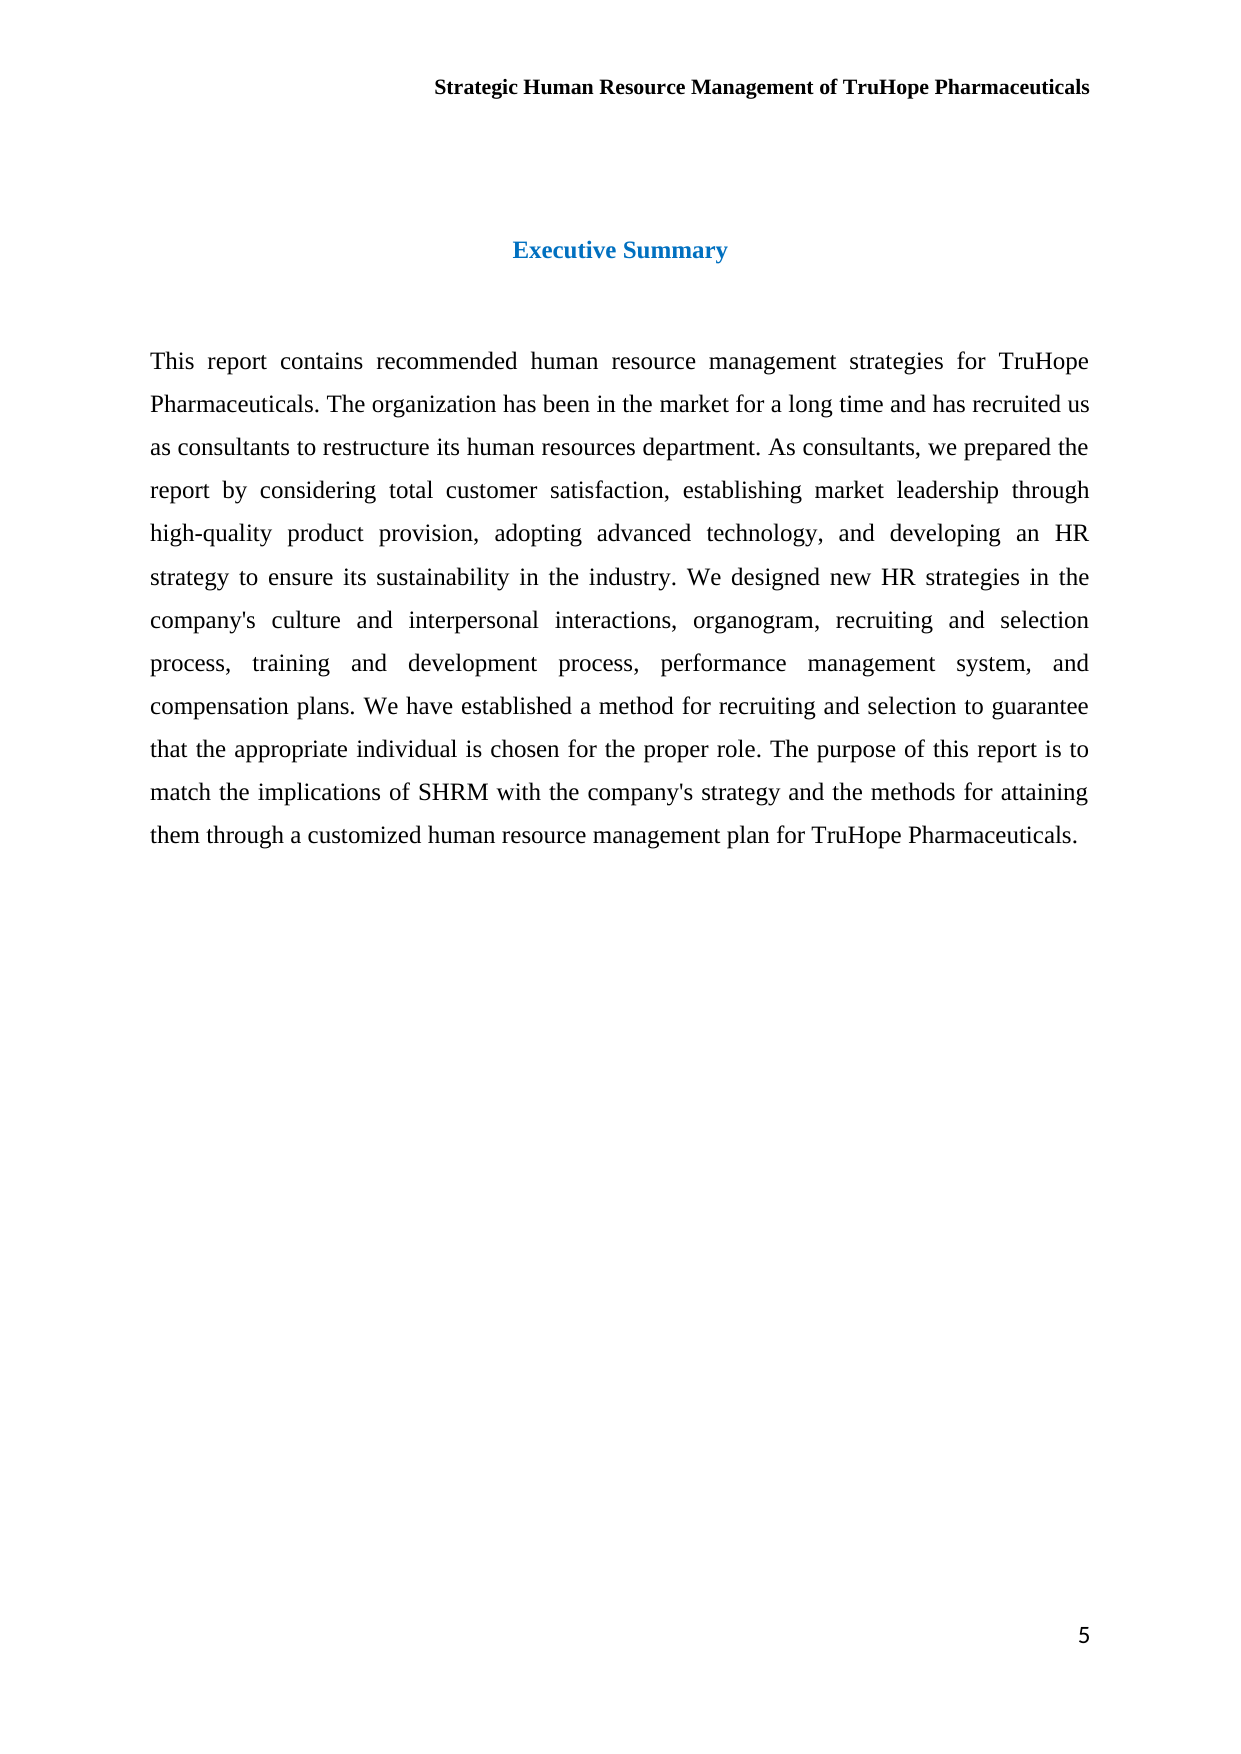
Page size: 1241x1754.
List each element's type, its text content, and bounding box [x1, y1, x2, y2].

subtitle Executive Summary [150, 235, 1090, 263]
text This report contains recommended human resource management strategies for TruHope Pharmaceuticals. The organization has been in the market for a long time and has recruited us as consultants to restructure its human resources department. As consultants, we prepared the report by considering total customer satisfaction, establishing market leadership through high-quality product provision, adopting advanced technology, and developing an HR strategy to ensure its sustainability in the industry. We designed new HR strategies in the company's culture and interpersonal interactions, organogram, recruiting and selection process, training and development process, performance management system, and compensation plans. We have established a method for recruiting and selection to guarantee that the appropriate individual is chosen for the proper role. The purpose of this report is to match the implications of SHRM with the company's strategy and the methods for attaining them through a customized human resource management plan for TruHope Pharmaceuticals. [150, 346, 1090, 849]
